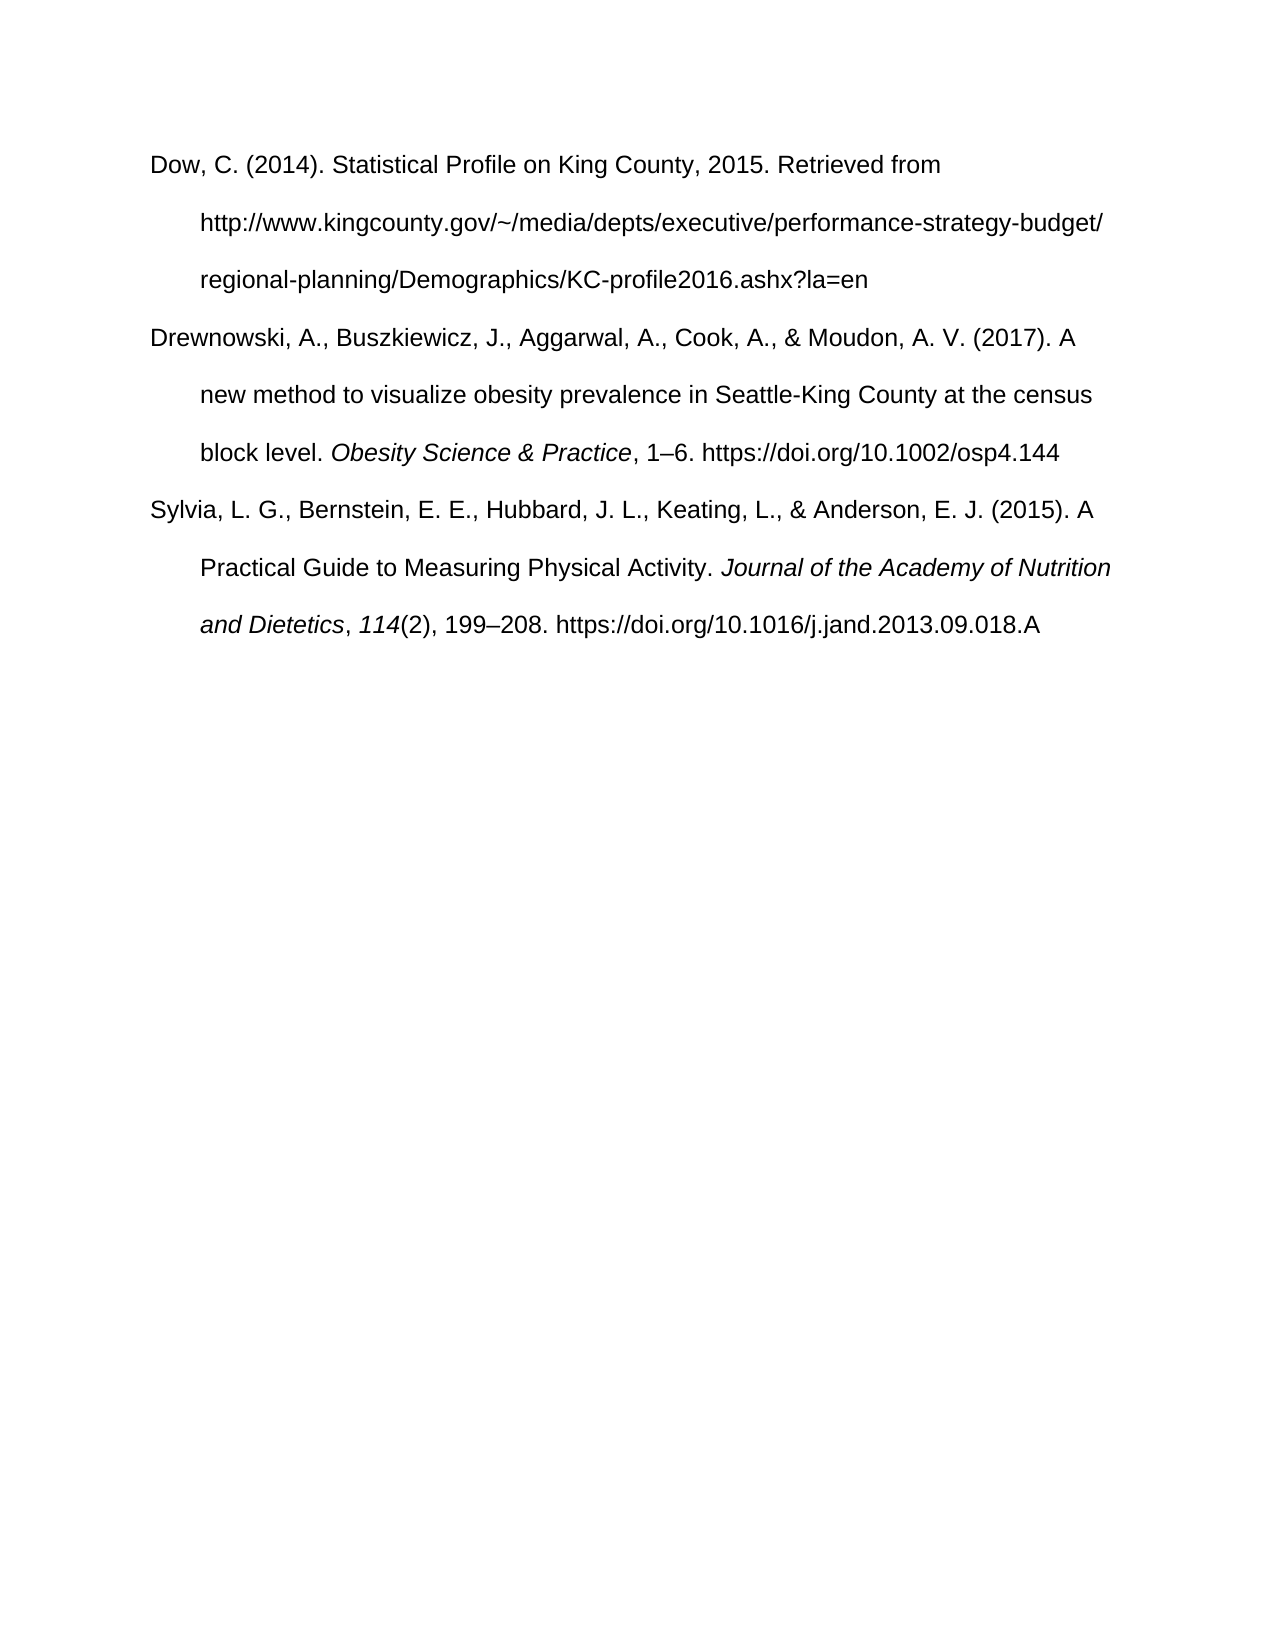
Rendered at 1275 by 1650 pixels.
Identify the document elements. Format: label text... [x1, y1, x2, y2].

text Dow, C. (2014). Statistical Profile on King County, 2015. Retrieved from http://www.kingcounty.gov/~/media/depts/executive/performance-strategy-budget/regional-planning/Demographics/KC-profile2016.ashx?la=en [150, 150, 1125, 294]
text Sylvia, L. G., Bernstein, E. E., Hubbard, J. L., Keating, L., & Anderson, E. J. (2015). A Practical Guide to Measuring Physical Activity. Journal of the Academy of Nutrition and Dietetics, 114(2), 199–208. https://doi.org/10.1016/j.jand.2013.09.018.A [150, 495, 1125, 639]
text Drewnowski, A., Buszkiewicz, J., Aggarwal, A., Cook, A., & Moudon, A. V. (2017). A new method to visualize obesity prevalence in Seattle-King County at the census block level. Obesity Science & Practice, 1–6. https://doi.org/10.1002/osp4.144 [150, 322, 1125, 466]
